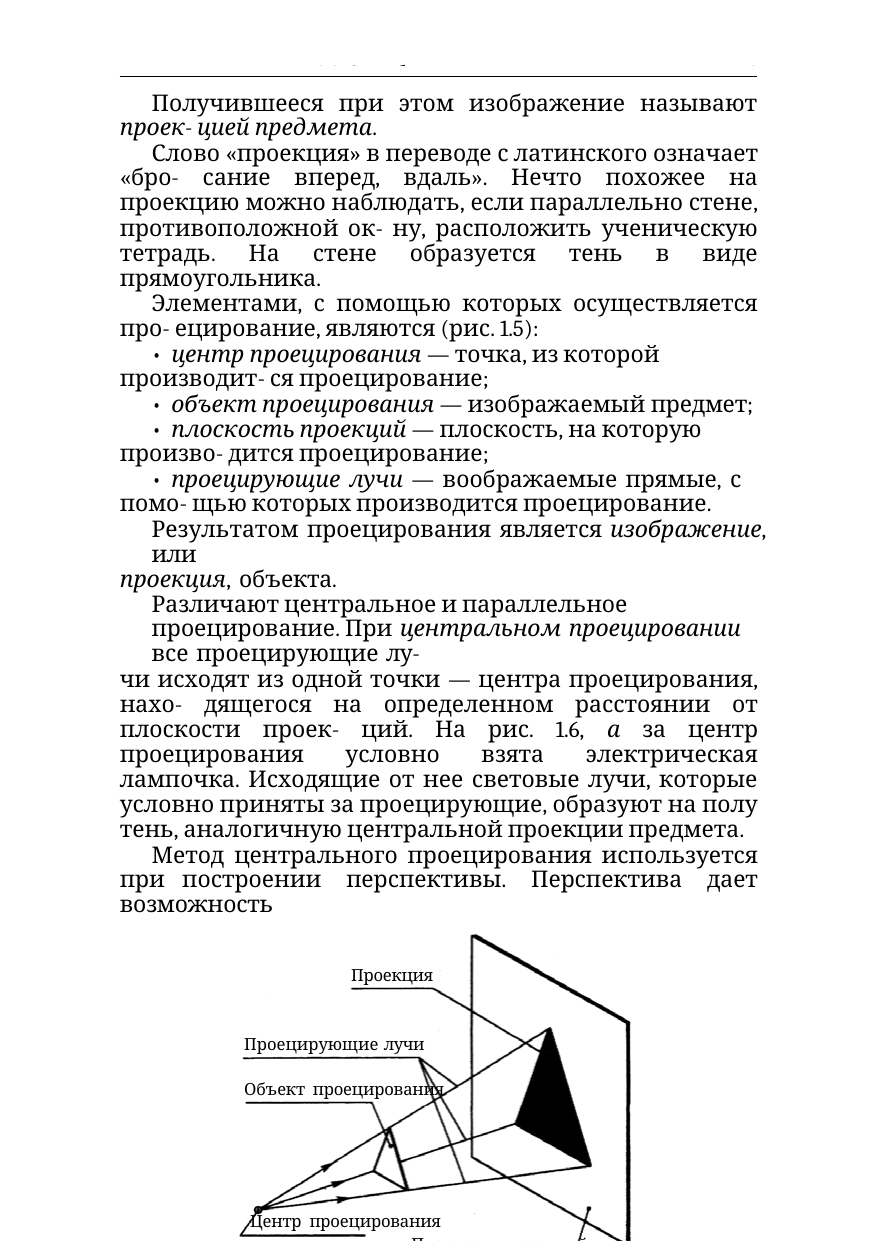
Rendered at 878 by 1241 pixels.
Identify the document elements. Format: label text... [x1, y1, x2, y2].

text Слово «проекция» в переводе с латинского означает «бро- сание вперед, вдаль». Нечто похожее на проекцию можно наблюдать, если параллельно стене, противоположной ок- ну, расположить ученическую тетрадь. На стене образуется тень в виде прямоугольника. [119, 141, 758, 292]
list проецирующие лучи — воображаемые прямые, с помо- щью которых производится проецирование. [119, 467, 758, 517]
text проекция, объекта. [119, 567, 769, 592]
text Результатом проецирования является изображение, или [151, 517, 769, 567]
text Элементами, с помощью которых осуществляется про- ецирование, являются (рис. 1.5): [119, 292, 758, 342]
picture [239, 934, 639, 1241]
text Различают центральное и параллельное проецирование. При центральном проецировании все проецирующие лу- [151, 592, 769, 668]
text Метод центрального проецирования используется при построении перспективы. Перспектива дает возможность [119, 843, 758, 918]
text Получившееся при этом изображение называют проек- цией предмета. [119, 91, 758, 141]
list центр проецирования — точка, из которой производит- ся проецирование; [119, 342, 758, 392]
text чи исходят из одной точки — центра проецирования, нахо- дящегося на определенном расстоянии от плоскости проек- ций. На рис. 1.6, а за центр проецирования условно взята электрическая лампочка. Исходящие от нее световые лучи, которые условно приняты за проецирующие, образуют на полу тень, аналогичную центральной проекции предмета. [119, 668, 758, 843]
list плоскость проекций — плоскость, на которую произво- дится проецирование; [119, 417, 758, 467]
list объект проецирования — изображаемый предмет; [151, 392, 769, 417]
